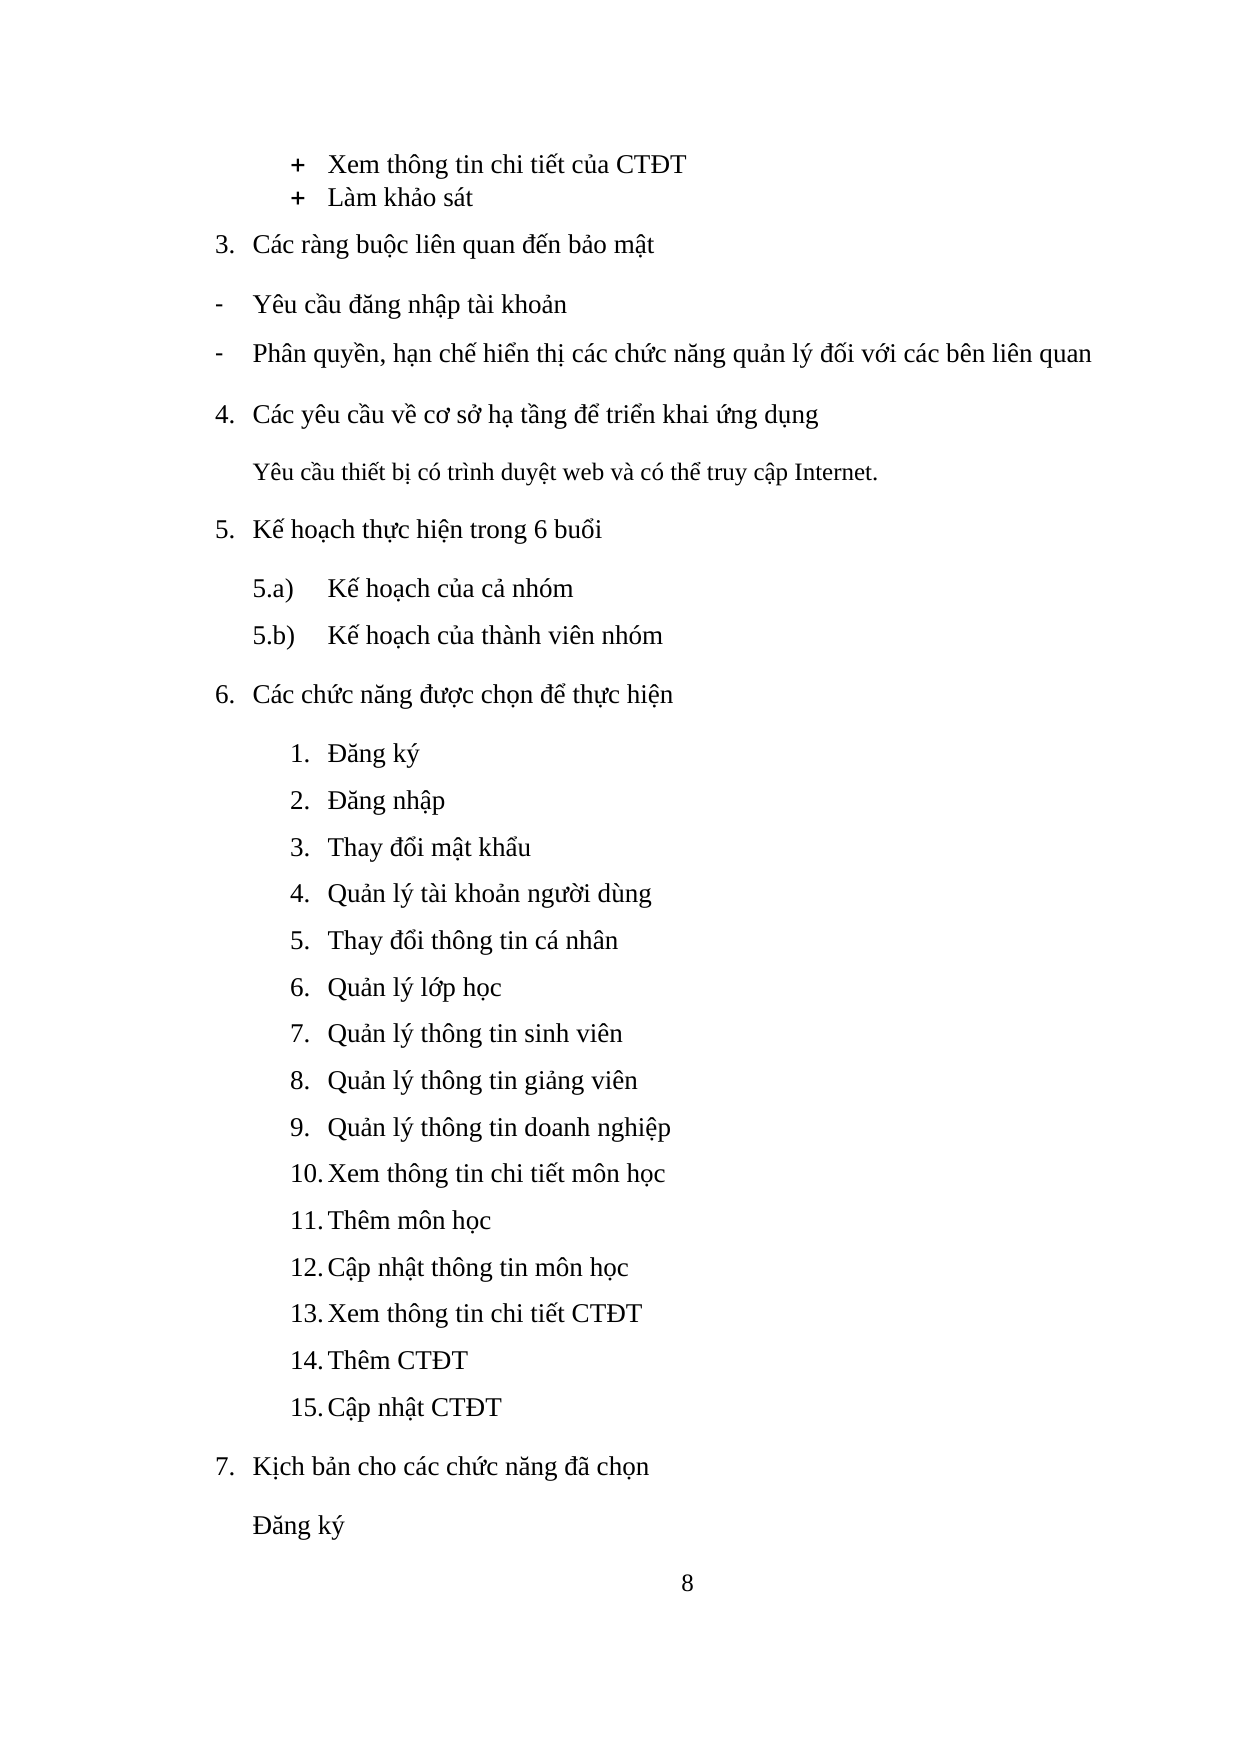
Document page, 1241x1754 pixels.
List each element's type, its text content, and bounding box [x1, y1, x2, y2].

list Làm khảo sát [290, 181, 1122, 213]
list Quản lý thông tin doanh nghiệp [290, 1111, 1122, 1142]
list Cập nhật thông tin môn học [290, 1251, 1122, 1282]
list Phân quyền, hạn chế hiển thị các chức năng quản lý đối với các bên liên quan [215, 336, 1122, 369]
list Thêm môn học [290, 1204, 1122, 1235]
list Quản lý thông tin sinh viên [290, 1017, 1122, 1048]
subtitle Các ràng buộc liên quan đến bảo mật [215, 228, 1122, 259]
list Thêm CTĐT [290, 1344, 1122, 1375]
list Thay đổi thông tin cá nhân [290, 924, 1122, 955]
list Kế hoạch của thành viên nhóm [252, 619, 1122, 650]
list Xem thông tin chi tiết của CTĐT [290, 148, 1122, 179]
list Thay đổi mật khẩu [290, 831, 1122, 862]
list Đăng nhập [290, 784, 1122, 815]
subtitle Các yêu cầu về cơ sở hạ tầng để triển khai ứng dụng [215, 398, 1122, 429]
list Xem thông tin chi tiết CTĐT [290, 1297, 1122, 1328]
list Kế hoạch của cả nhóm [252, 572, 1122, 603]
list Cập nhật CTĐT [290, 1391, 1122, 1422]
subtitle Kế hoạch thực hiện trong 6 buổi [215, 513, 1122, 544]
list Quản lý thông tin giảng viên [290, 1064, 1122, 1095]
list Xem thông tin chi tiết môn học [290, 1157, 1122, 1188]
subtitle Kịch bản cho các chức năng đã chọn [215, 1450, 1122, 1481]
text Yêu cầu thiết bị có trình duyệt web và có thể truy cập Internet. [177, 457, 1122, 486]
list Yêu cầu đăng nhập tài khoản [215, 287, 1122, 320]
list Quản lý tài khoản người dùng [290, 877, 1122, 908]
subtitle Các chức năng được chọn để thực hiện [215, 678, 1122, 709]
text Đăng ký [177, 1509, 1122, 1540]
list Đăng ký [290, 737, 1122, 768]
list Quản lý lớp học [290, 971, 1122, 1002]
